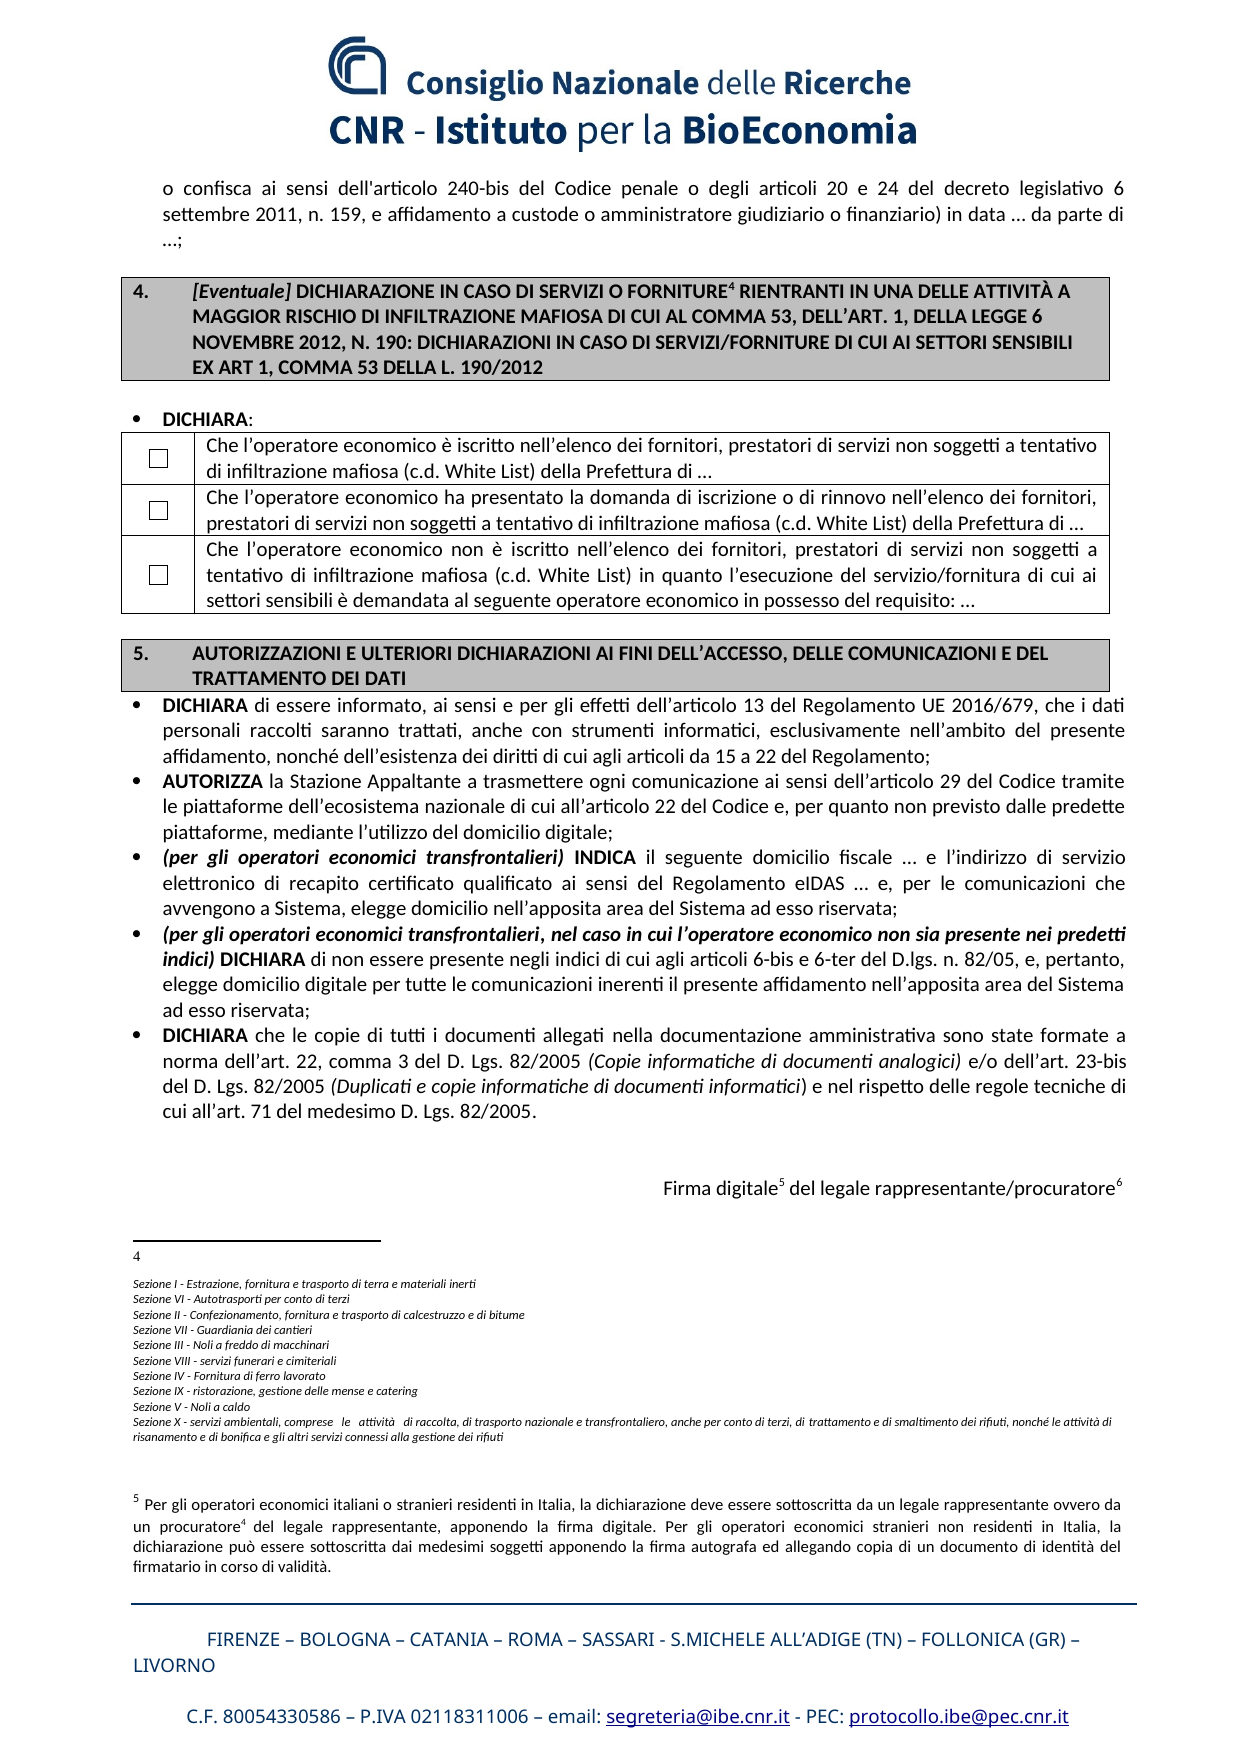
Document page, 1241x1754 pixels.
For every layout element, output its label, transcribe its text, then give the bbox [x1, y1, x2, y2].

table_header [122, 433, 194, 483]
list DICHIARA di essere informato, ai sensi e per gli effetti dell’articolo 13 del Regolamento UE 2016/679, che i dati personali raccolti saranno trattati, anche con strumenti informatici, esclusivamente nell’ambito del presente affidamento, nonché dell’esistenza dei diritti di cui agli articoli da 15 a 22 del Regolamento; [133, 692, 1127, 768]
list (per gli operatori economici transfrontalieri) INDICA il seguente domicilio fiscale … e l’indirizzo di servizio elettronico di recapito certificato qualificato ai sensi del Regolamento eIDAS … e, per le comunicazioni che avvengono a Sistema, elegge domicilio nell’apposita area del Sistema ad esso riservata; [133, 844, 1127, 921]
table_header AUTORIZZAZIONI E ULTERIORI DICHIARAZIONI AI FINI DELL’ACCESSO, DELLE COMUNICAZIONI E DEL TRATTAMENTO DEI DATI [122, 640, 1109, 691]
list DICHIARA: [133, 406, 1127, 432]
table_header [Eventuale] DICHIARAZIONE IN CASO DI SERVIZI O FORNITURE RIENTRANTI IN UNA DELLE ATTIVITÀ A MAGGIOR RISCHIO DI INFILTRAZIONE MAFIOSA DI CUI AL COMMA 53, DELL’ART. 1, DELLA LEGGE 6 NOVEMBRE 2012, N. 190: DICHIARAZIONI IN CASO DI SERVIZI/FORNITURE DI CUI AI SETTORI SENSIBILI EX ART 1, COMMA 53 DELLA L. 190/2012 [122, 278, 1109, 380]
picture [317, 23, 920, 158]
text Firma digitale del legale rappresentante/procuratore [133, 1175, 1122, 1200]
table_cell Che l’operatore economico non è iscritto nell’elenco dei fornitori, prestatori di servizi non soggetti a tentativo di infiltrazione mafiosa (c.d. White List) in quanto l’esecuzione del servizio/fornitura di cui ai settori sensibili è demandata al seguente operatore economico in possesso del requisito: … [195, 536, 1109, 613]
table_header Che l’operatore economico è iscritto nell’elenco dei fornitori, prestatori di servizi non soggetti a tentativo di infiltrazione mafiosa (c.d. White List) della Prefettura di … [195, 433, 1109, 483]
table_cell [122, 485, 194, 535]
list (per gli operatori economici transfrontalieri, nel caso in cui l’operatore economico non sia presente nei predetti indici) DICHIARA di non essere presente negli indici di cui agli articoli 6-bis e 6-ter del D.lgs. n. 82/05, e, pertanto, elegge domicilio digitale per tutte le comunicazioni inerenti il presente affidamento nell’apposita area del Sistema ad esso riservata; [133, 921, 1127, 1022]
table_cell [122, 536, 194, 613]
list AUTORIZZA la Stazione Appaltante a trasmettere ogni comunicazione ai sensi dell’articolo 29 del Codice tramite le piattaforme dell’ecosistema nazionale di cui all’articolo 22 del Codice e, per quanto non previsto dalle predette piattaforme, mediante l’utilizzo del domicilio digitale; [133, 768, 1127, 844]
table_cell Che l’operatore economico ha presentato la domanda di iscrizione o di rinnovo nell’elenco dei fornitori, prestatori di servizi non soggetti a tentativo di infiltrazione mafiosa (c.d. White List) della Prefettura di … [195, 485, 1109, 535]
list DICHIARA che le copie di tutti i documenti allegati nella documentazione amministrativa sono state formate a norma dell’art. 22, comma 3 del D. Lgs. 82/2005 (Copie informatiche di documenti analogici) e/o dell’art. 23-bis del D. Lgs. 82/2005 (Duplicati e copie informatiche di documenti informatici) e nel rispetto delle regole tecniche di cui all’art. 71 del medesimo D. Lgs. 82/2005. [133, 1022, 1127, 1124]
